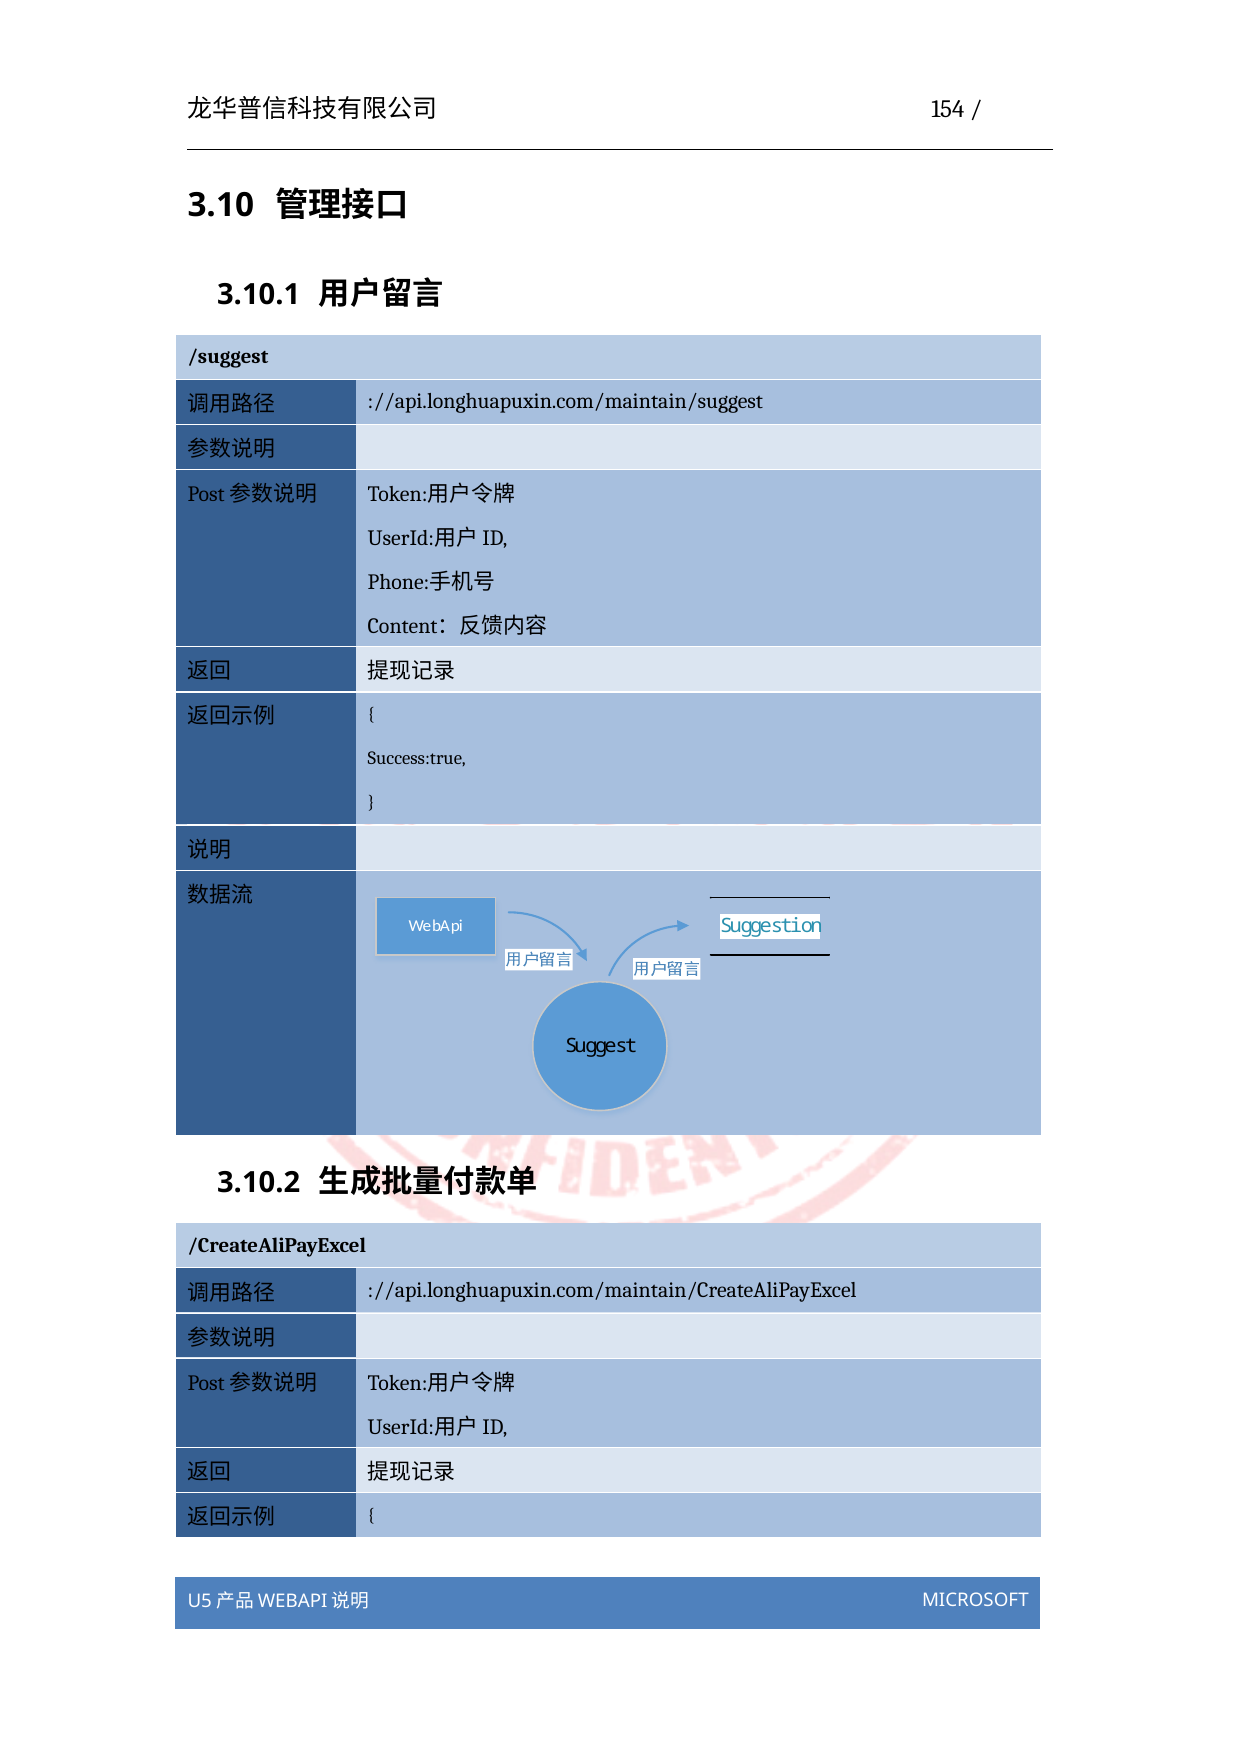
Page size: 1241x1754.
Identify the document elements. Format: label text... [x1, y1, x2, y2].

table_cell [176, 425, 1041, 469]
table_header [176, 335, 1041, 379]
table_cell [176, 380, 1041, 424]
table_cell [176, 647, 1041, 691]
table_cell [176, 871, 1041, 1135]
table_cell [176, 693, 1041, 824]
subtitle 用户留言 [217, 247, 1053, 335]
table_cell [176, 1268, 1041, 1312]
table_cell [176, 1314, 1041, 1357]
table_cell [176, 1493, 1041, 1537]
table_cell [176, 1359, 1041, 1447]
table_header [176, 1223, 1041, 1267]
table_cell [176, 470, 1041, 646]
subtitle 生成批量付款单 [217, 1135, 1053, 1223]
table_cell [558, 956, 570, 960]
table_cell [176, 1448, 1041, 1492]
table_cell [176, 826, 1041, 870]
subtitle 管理接口 [187, 158, 1053, 247]
